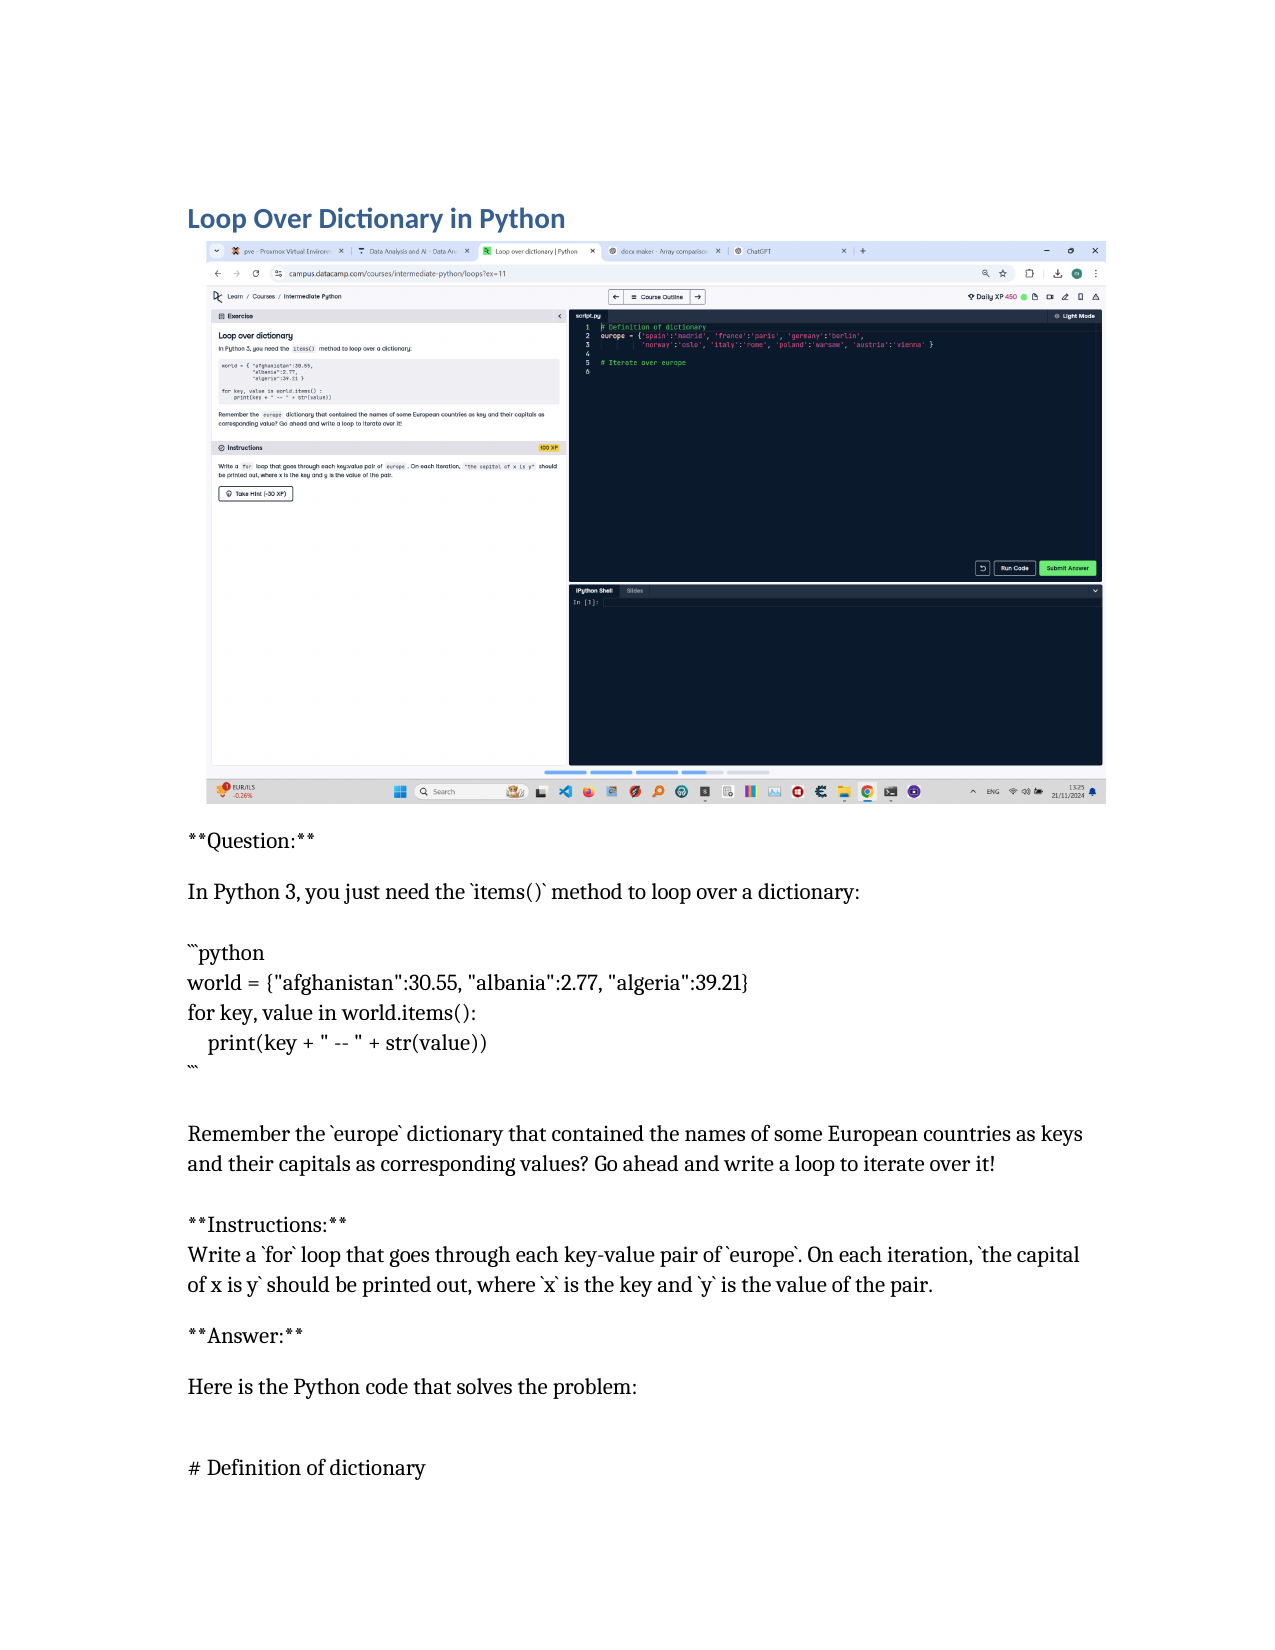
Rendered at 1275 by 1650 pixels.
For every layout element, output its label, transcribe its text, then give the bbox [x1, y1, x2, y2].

text In Python 3, you just need the `items()` method to loop over a dictionary: ```python world = {"afghanistan":30.55, "albania":2.77, "algeria":39.21} for key, value in world.items(): print(key + " -- " + str(value)) ``` Remember the `europe` dictionary that contained the names of some European countries as keys and their capitals as corresponding values? Go ahead and write a loop to iterate over it! **Instructions:** Write a `for` loop that goes through each key-value pair of `europe`. On each iteration, `the capital of x is y` should be printed out, where `x` is the key and `y` is the value of the pair. [187, 879, 1087, 1298]
text **Question:** [187, 828, 1087, 854]
text **Answer:** [187, 1323, 1087, 1349]
text Here is the Python code that solves the problem: [187, 1374, 1087, 1400]
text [187, 1425, 1087, 1482]
subtitle Loop Over Dictionary in Python [187, 200, 1087, 236]
picture [206, 241, 1107, 804]
